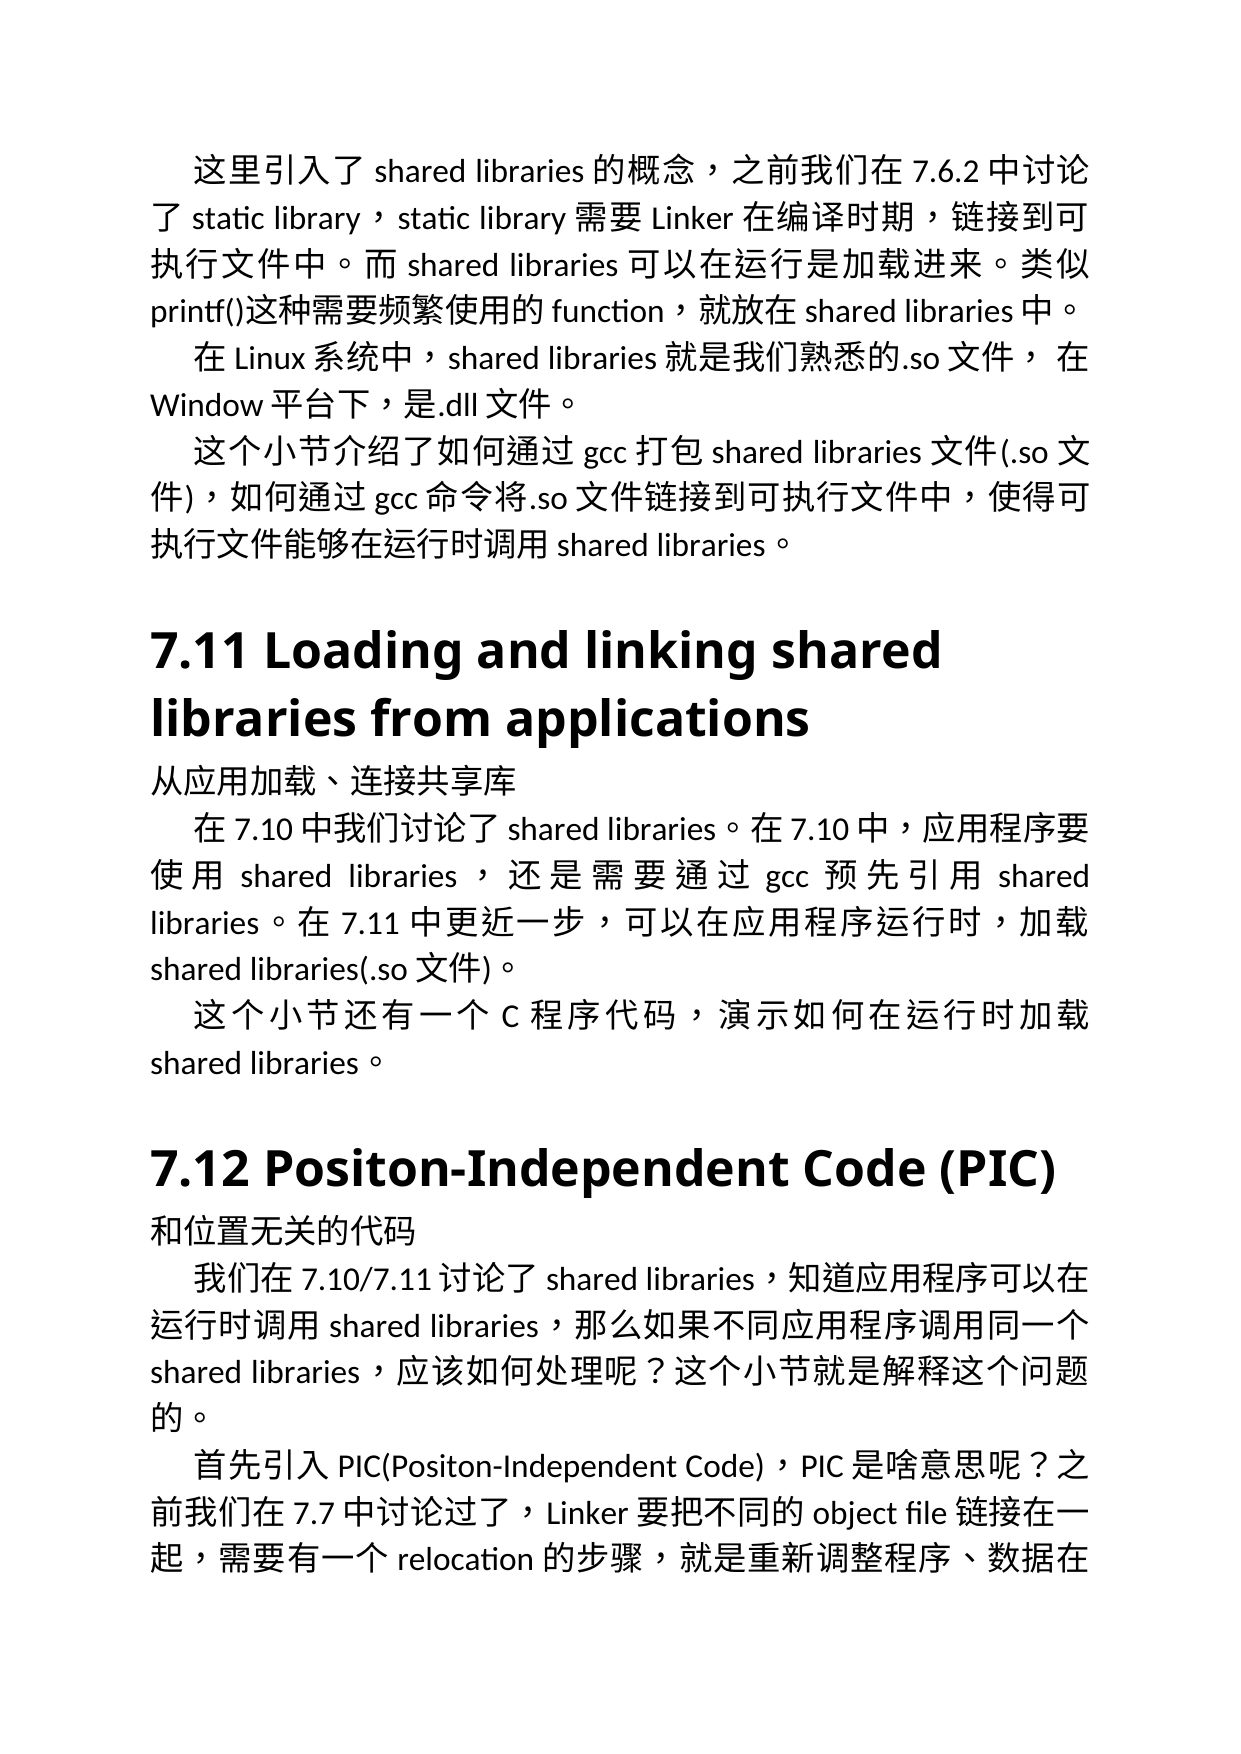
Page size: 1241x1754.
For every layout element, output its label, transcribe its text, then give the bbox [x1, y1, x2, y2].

text 我们在7.10/7.11讨论了shared libraries，知道应用程序可以在运行时调用shared libraries，那么如果不同应用程序调用同一个shared libraries，应该如何处理呢？这个小节就是解释这个问题的。 [150, 1258, 1090, 1439]
text 这个小节还有一个C程序代码，演示如何在运行时加载shared libraries。 [150, 995, 1090, 1083]
subtitle 7.11 Loading and linking shared libraries from applications [150, 615, 1090, 751]
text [150, 1445, 1090, 1579]
text 这里引入了shared libraries的概念，之前我们在7.6.2中讨论了static library，static library需要Linker在编译时期，链接到可执行文件中。而shared libraries可以在运行是加载进来。类似printf()这种需要频繁使用的function，就放在shared libraries中。 [150, 150, 1090, 331]
subtitle 7.12 Positon-Independent Code (PIC) [150, 1132, 1090, 1201]
text 这个小节介绍了如何通过gcc打包shared libraries文件(.so文件)，如何通过gcc命令将.so文件链接到可执行文件中，使得可执行文件能够在运行时调用shared libraries。 [150, 431, 1090, 565]
text 从应用加载、连接共享库 [150, 761, 1090, 802]
text 在Linux系统中，shared libraries就是我们熟悉的.so文件， 在Window平台下，是.dll文件。 [150, 337, 1090, 424]
text 和位置无关的代码 [150, 1211, 1090, 1252]
text 在7.10中我们讨论了shared libraries。在7.10中，应用程序要使用shared libraries，还是需要通过gcc预先引用shared libraries。在7.11中更近一步，可以在应用程序运行时，加载shared libraries(.so文件)。 [150, 808, 1090, 989]
